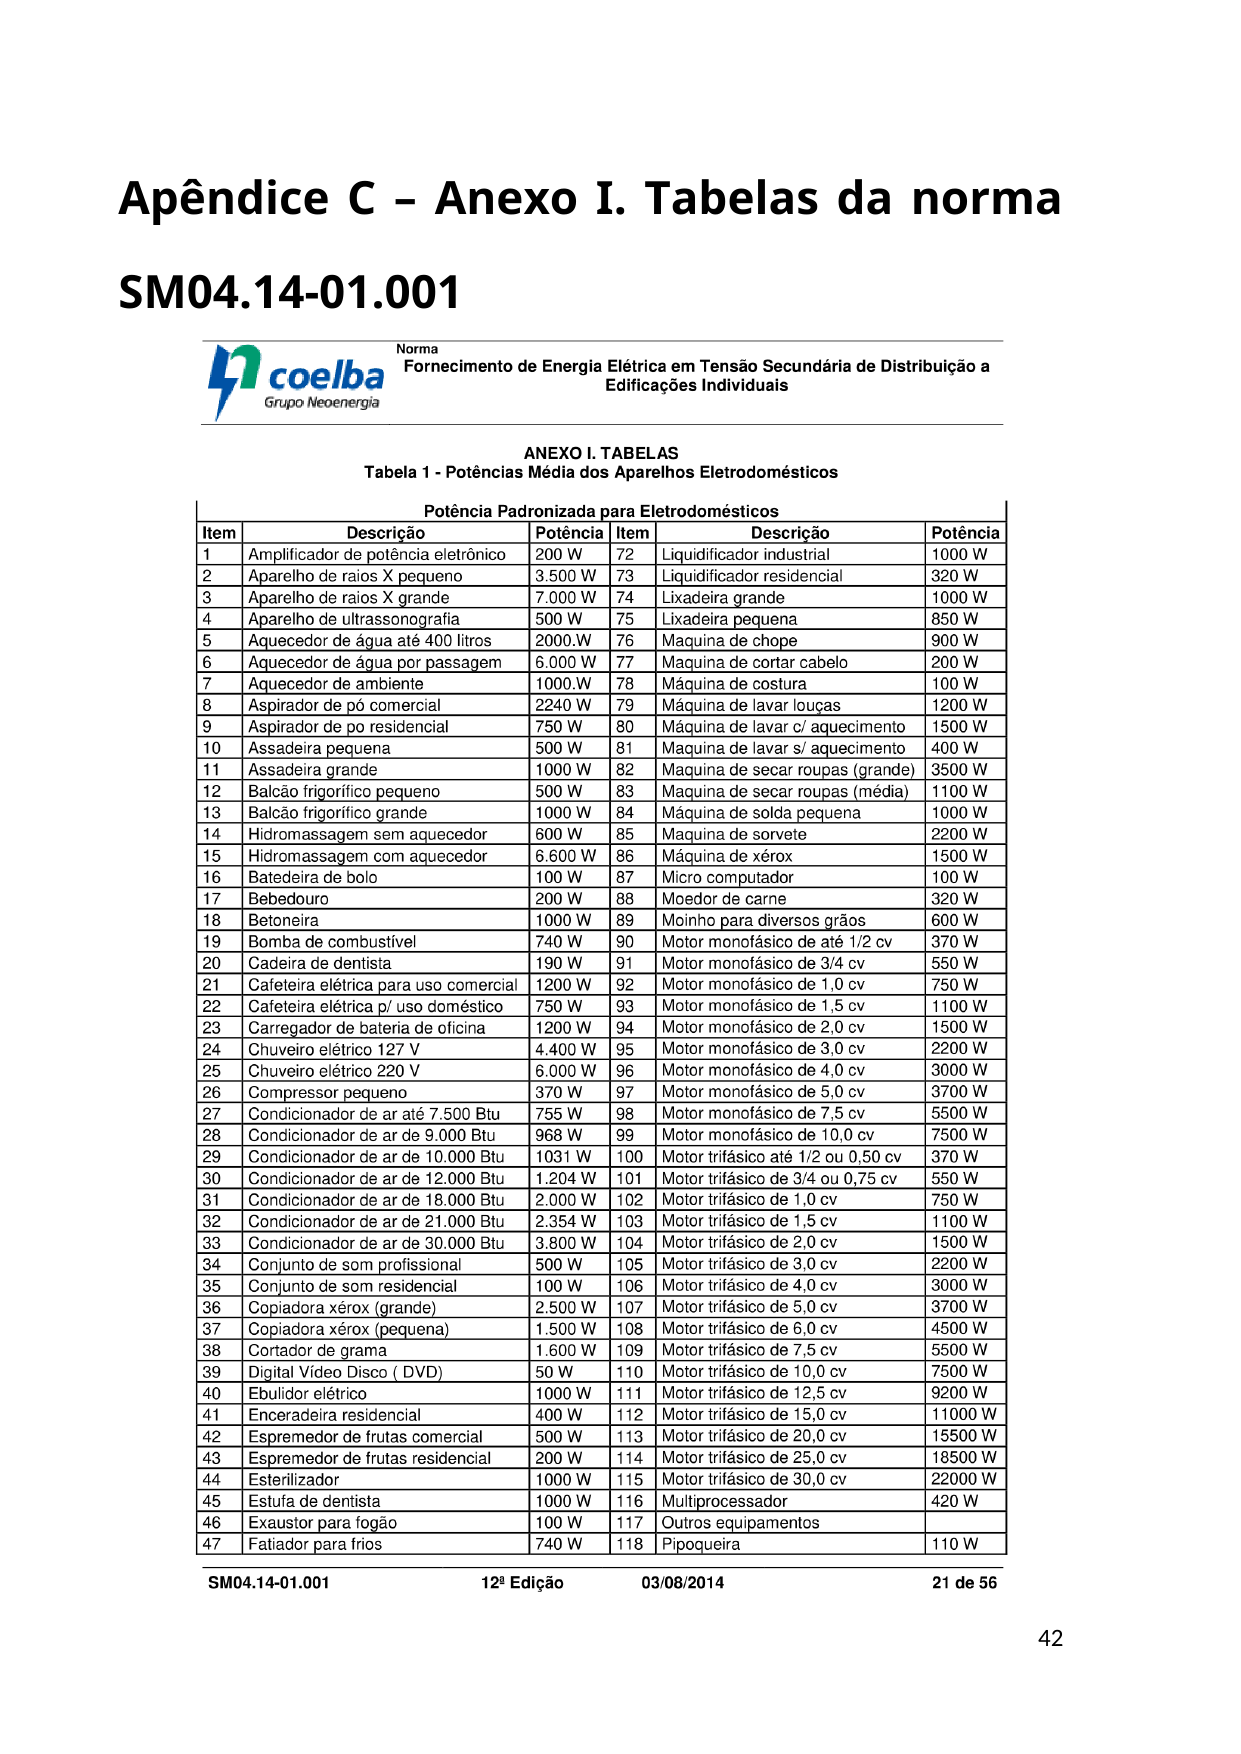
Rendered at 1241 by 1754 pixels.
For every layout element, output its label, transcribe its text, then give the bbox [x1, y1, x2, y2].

subtitle Apêndice C – Anexo I. Tabelas da norma SM04.14-01.001 [118, 166, 1063, 322]
picture [161, 327, 1041, 1602]
